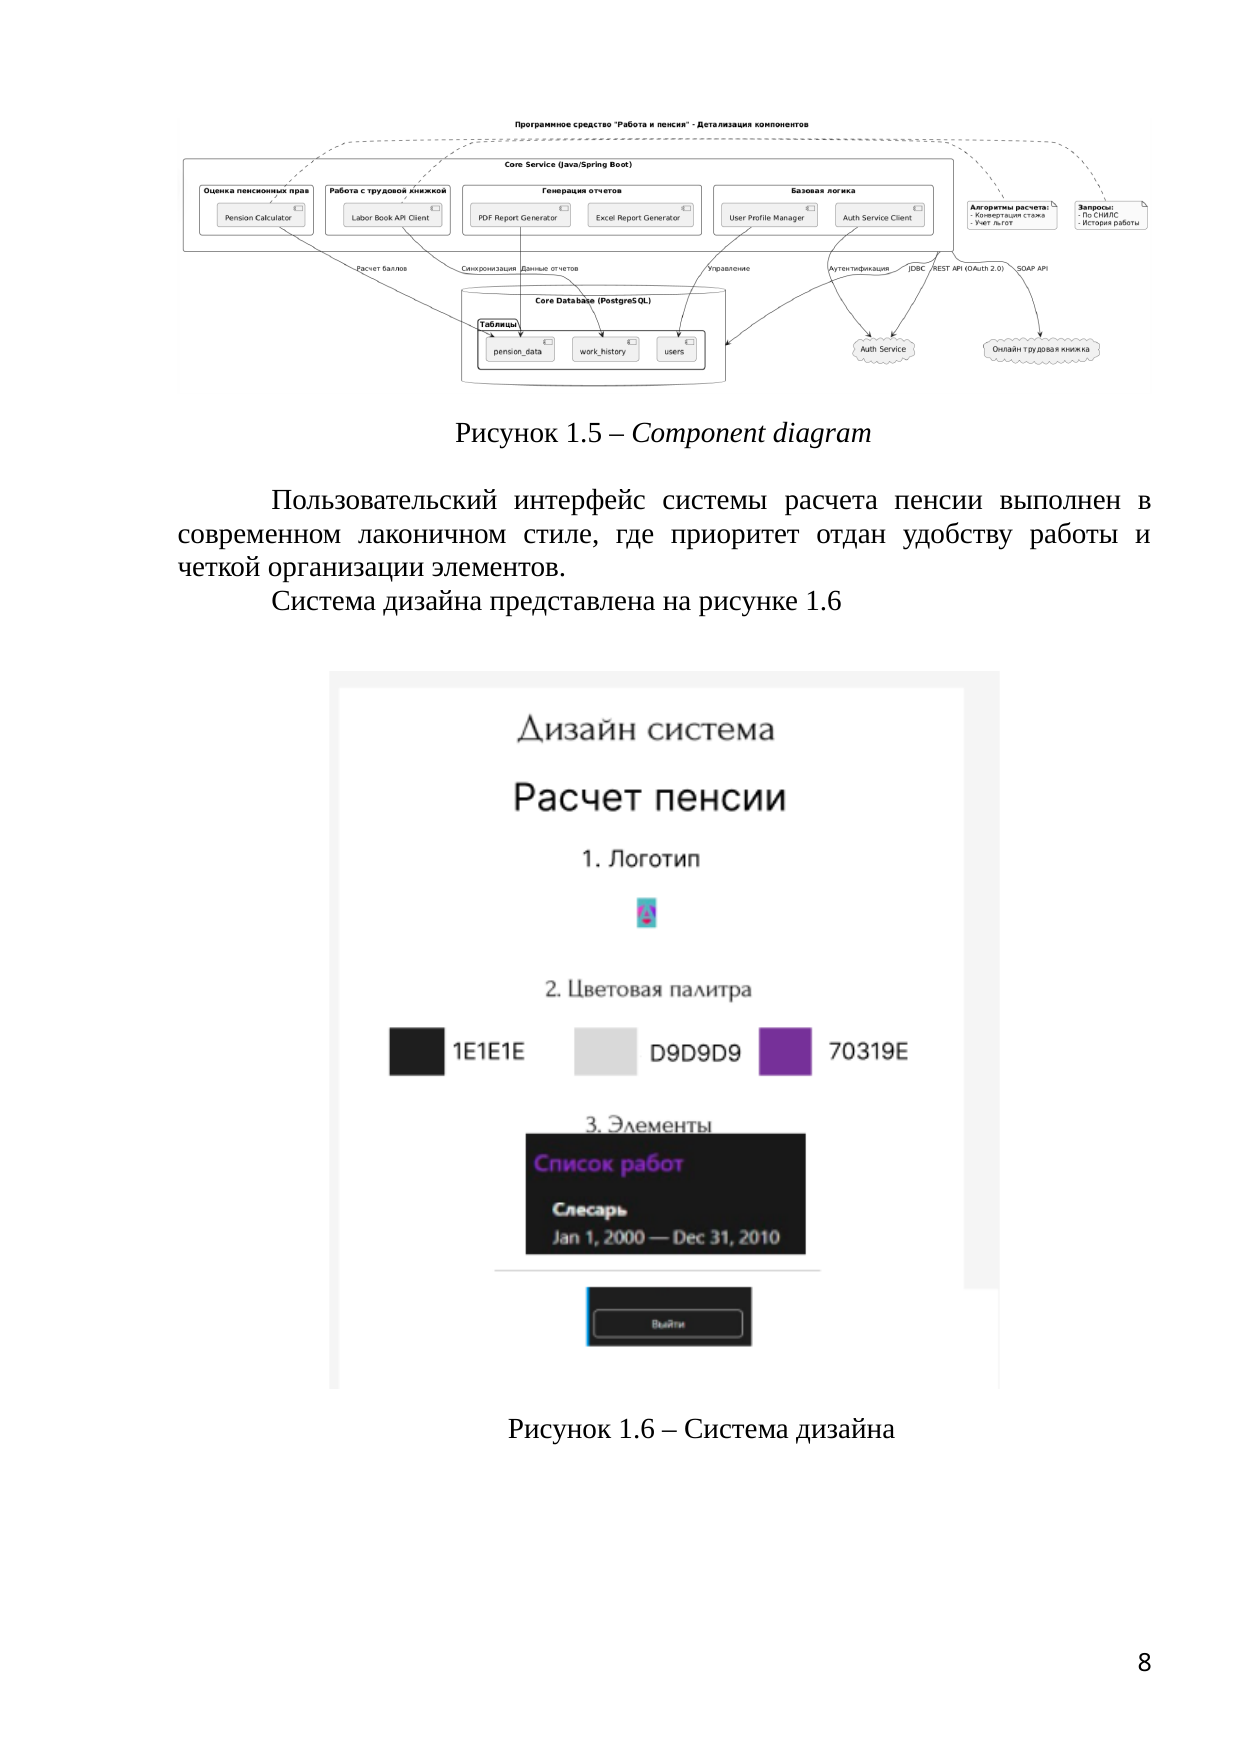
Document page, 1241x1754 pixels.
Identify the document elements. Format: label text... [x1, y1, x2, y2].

picture [329, 671, 1000, 1389]
picture [177, 118, 1152, 394]
text Пользовательский интерфейс системы расчета пенсии выполнен в современном лаконичном стиле, где приоритет отдан удобству работы и четкой организации элементов. [177, 482, 1152, 583]
text Рисунок 1.6 – Система дизайна [177, 1411, 1152, 1444]
text Рисунок 1.5 – Component diagram [177, 415, 1152, 449]
text Система дизайна представлена на рисунке 1.6 [177, 583, 1152, 617]
